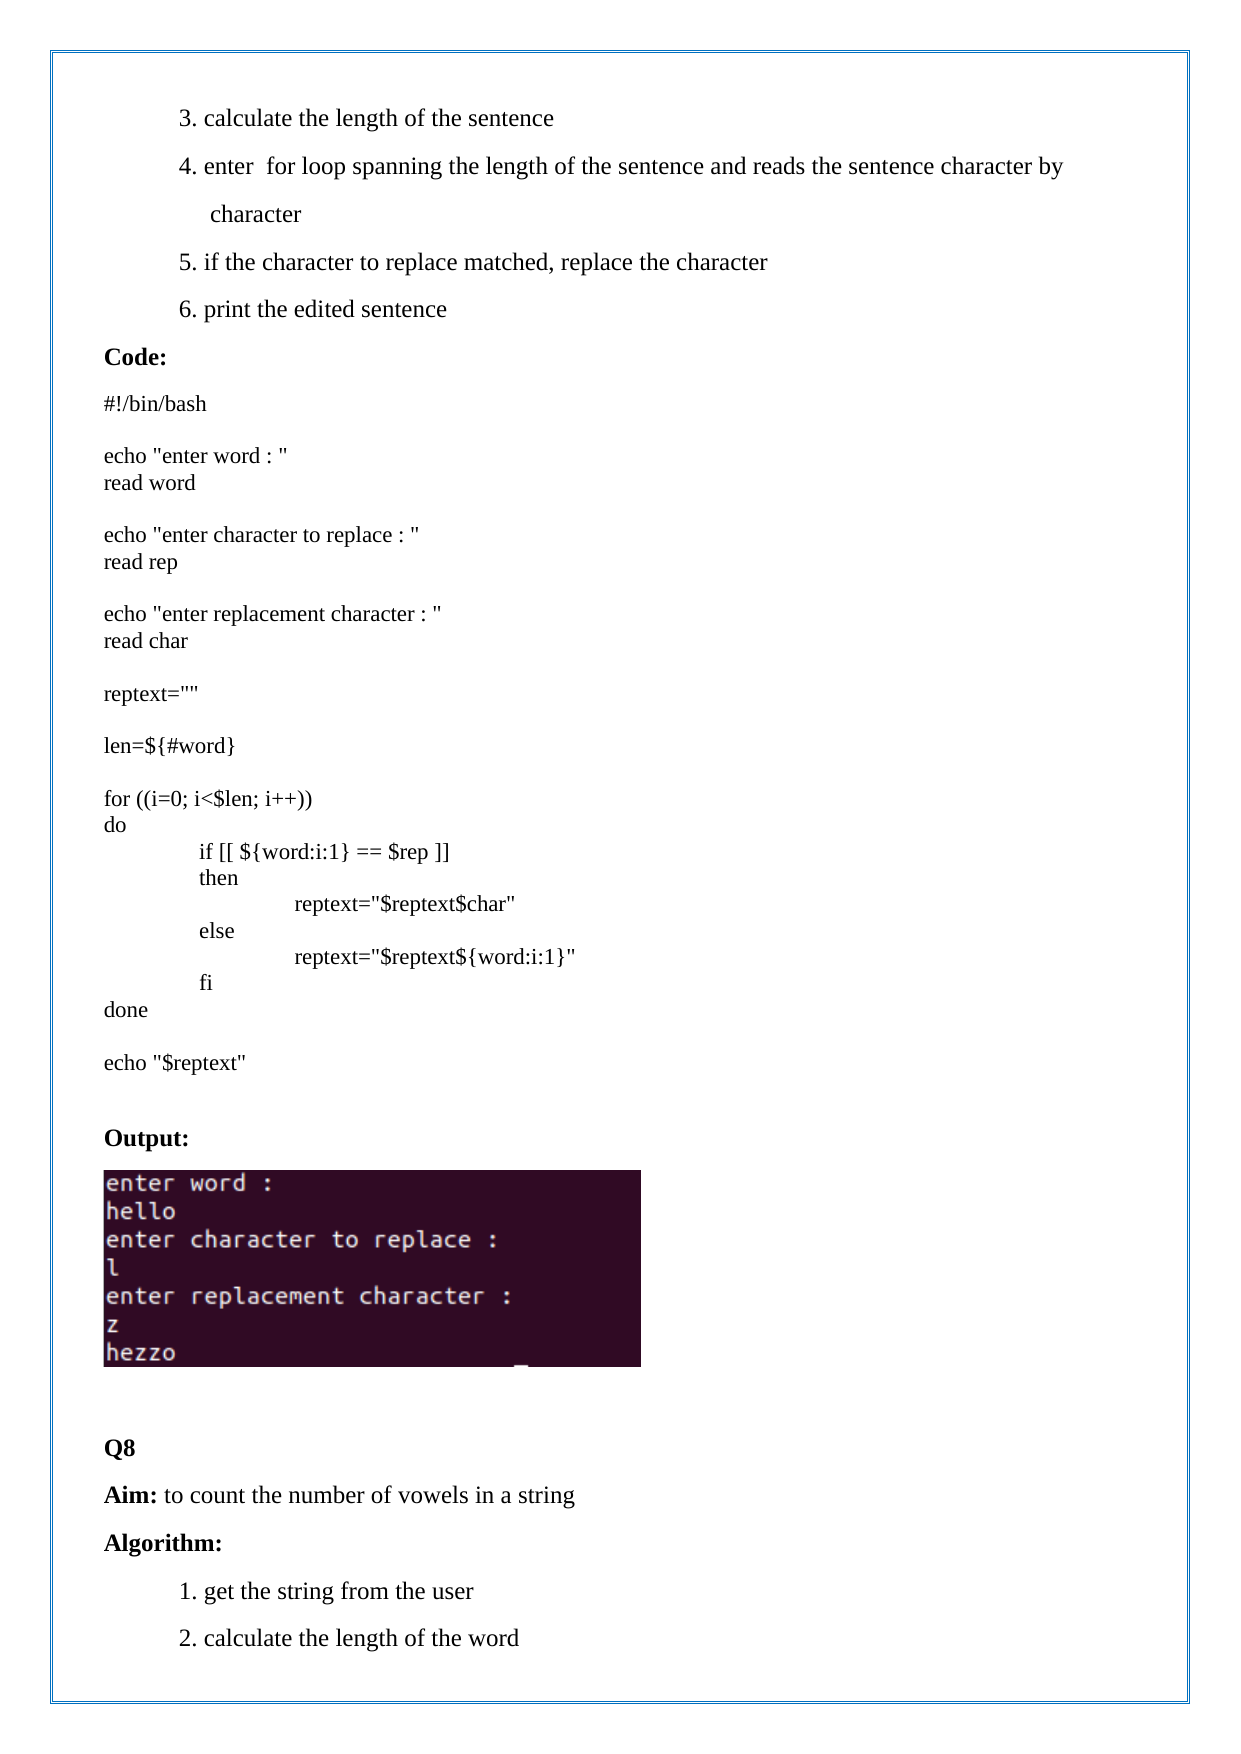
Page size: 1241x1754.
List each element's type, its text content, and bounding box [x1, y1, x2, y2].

text else [103, 917, 1137, 943]
text 6. print the edited sentence [103, 294, 1137, 323]
text Output: [103, 1123, 1137, 1151]
text read word [103, 469, 1137, 495]
text reptext="$reptext${word:i:1}" [103, 943, 1137, 969]
picture [103, 1170, 641, 1367]
text 1. get the string from the user [103, 1576, 1137, 1604]
text reptext="$reptext$char" [103, 890, 1137, 917]
text #!/bin/bash [103, 390, 1137, 416]
text echo "enter character to replace : " [103, 521, 1137, 548]
text fi [103, 969, 1137, 996]
text len=${#word} [103, 732, 1137, 759]
text 4. enter for loop spanning the length of the sentence and reads the sentence character by [103, 151, 1137, 180]
text echo "$reptext" [103, 1048, 1137, 1075]
text echo "enter word : " [103, 442, 1137, 469]
text for ((i=0; i<$len; i++)) [103, 785, 1137, 811]
text Aim: to count the number of vowels in a string [103, 1480, 1137, 1509]
text read char [103, 627, 1137, 653]
text reptext="" [103, 679, 1137, 706]
text 2. calculate the length of the word [103, 1623, 1137, 1652]
text 3. calculate the length of the sentence [103, 103, 1137, 132]
text 5. if the character to replace matched, replace the character [103, 247, 1137, 275]
text then [103, 864, 1137, 890]
text echo "enter replacement character : " [103, 601, 1137, 627]
text if [[ ${word:i:1} == $rep ]] [103, 838, 1137, 864]
text done [103, 996, 1137, 1022]
text do [103, 811, 1137, 838]
text character [103, 199, 1137, 228]
text Q8 [103, 1433, 1137, 1461]
text read rep [103, 548, 1137, 574]
text Code: [103, 342, 1137, 371]
text Algorithm: [103, 1528, 1137, 1557]
